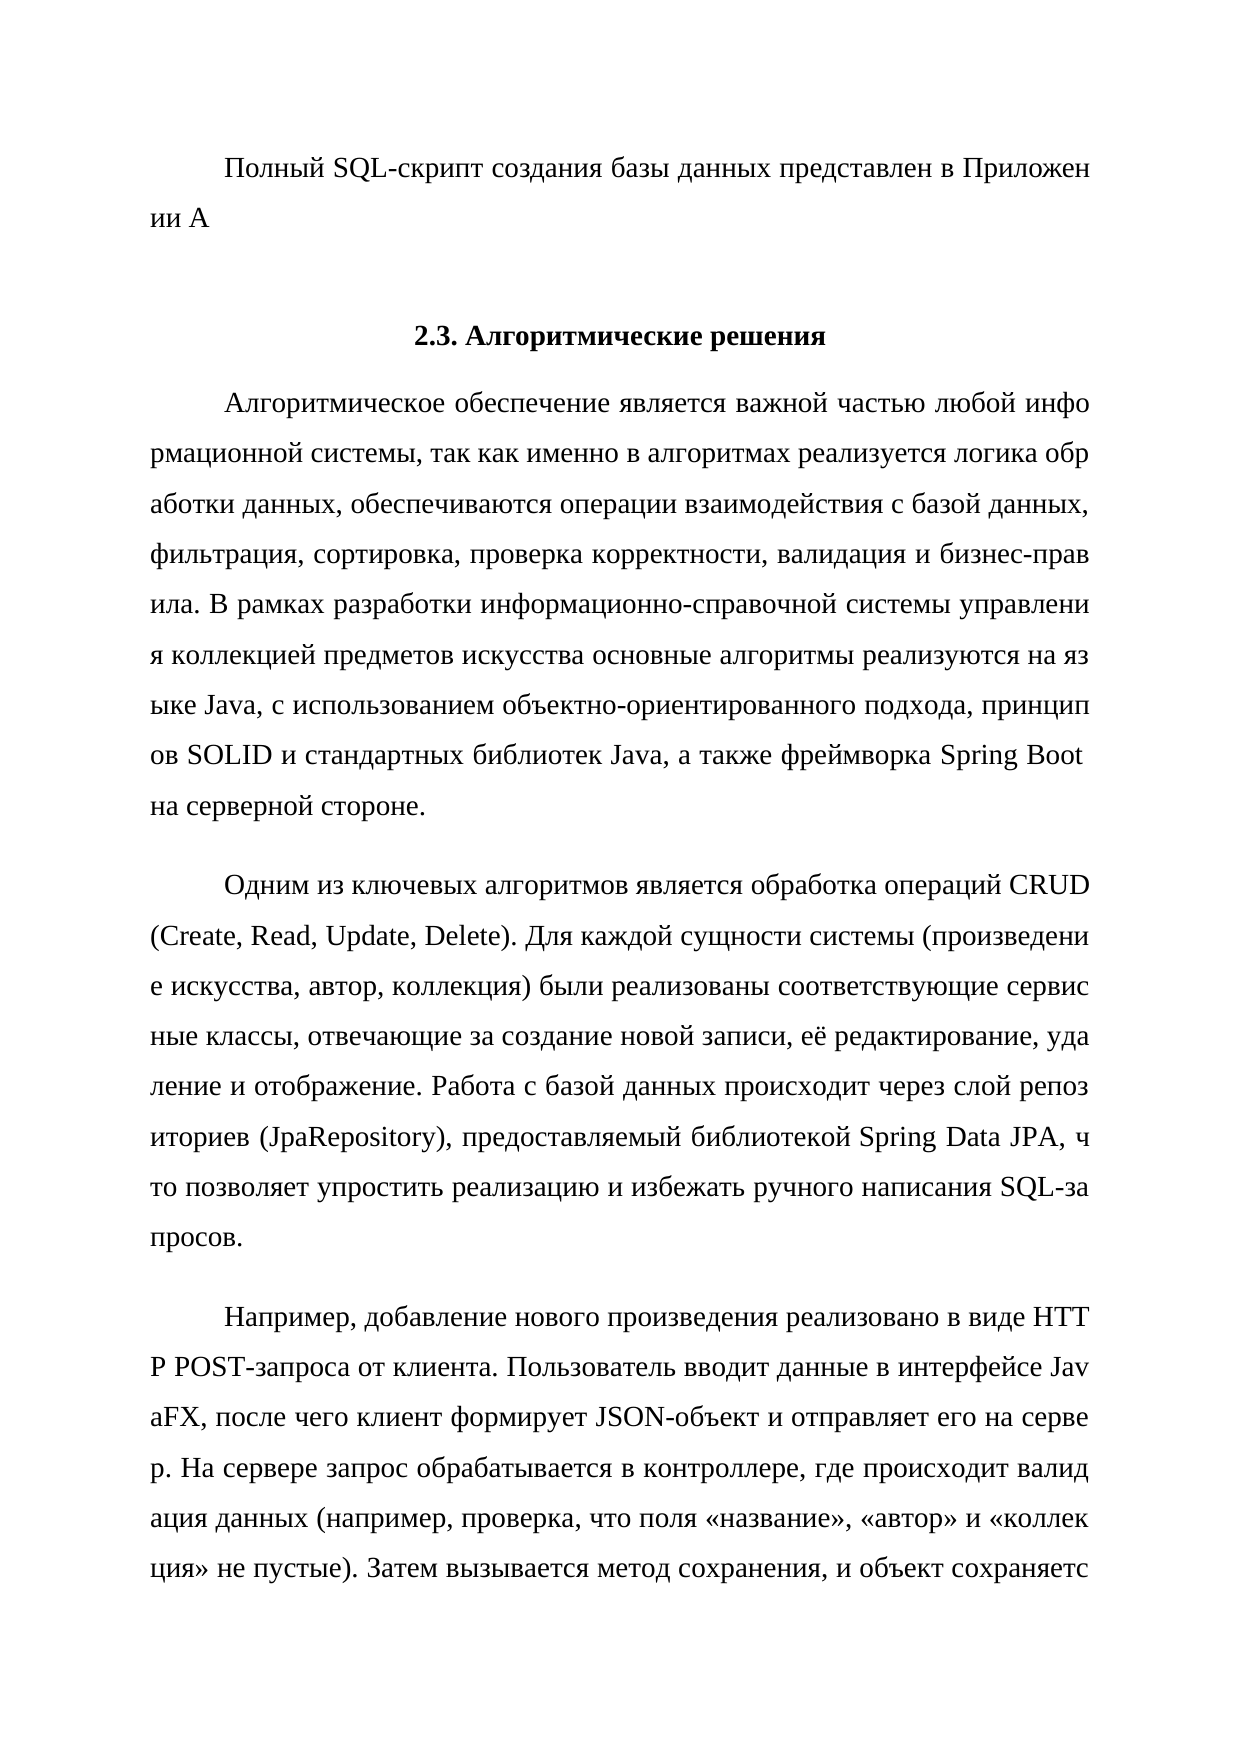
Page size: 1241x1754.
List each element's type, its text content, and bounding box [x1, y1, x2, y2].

subtitle 2.3. Алгоритмические решения [150, 318, 1090, 351]
text Полный SQL-скрипт создания базы данных представлен в Приложении A [150, 150, 1090, 234]
text Алгоритмическое обеспечение является важной частью любой информационной системы, так как именно в алгоритмах реализуется логика обработки данных, обеспечиваются операции взаимодействия с базой данных, фильтрация, сортировка, проверка корректности, валидация и бизнес-правила. В рамках разработки информационно-справочной системы управления коллекцией предметов искусства основные алгоритмы реализуются на языке Java, с использованием объектно-ориентированного подхода, принципов SOLID и стандартных библиотек Java, а также фреймворка Spring Boot на серверной стороне. [150, 385, 1090, 821]
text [150, 1299, 1090, 1584]
text Одним из ключевых алгоритмов является обработка операций CRUD (Create, Read, Update, Delete). Для каждой сущности системы (произведение искусства, автор, коллекция) были реализованы соответствующие сервисные классы, отвечающие за создание новой записи, её редактирование, удаление и отображение. Работа с базой данных происходит через слой репозиториев (JpaRepository), предоставляемый библиотекой Spring Data JPA, что позволяет упростить реализацию и избежать ручного написания SQL-запросов. [150, 867, 1090, 1253]
